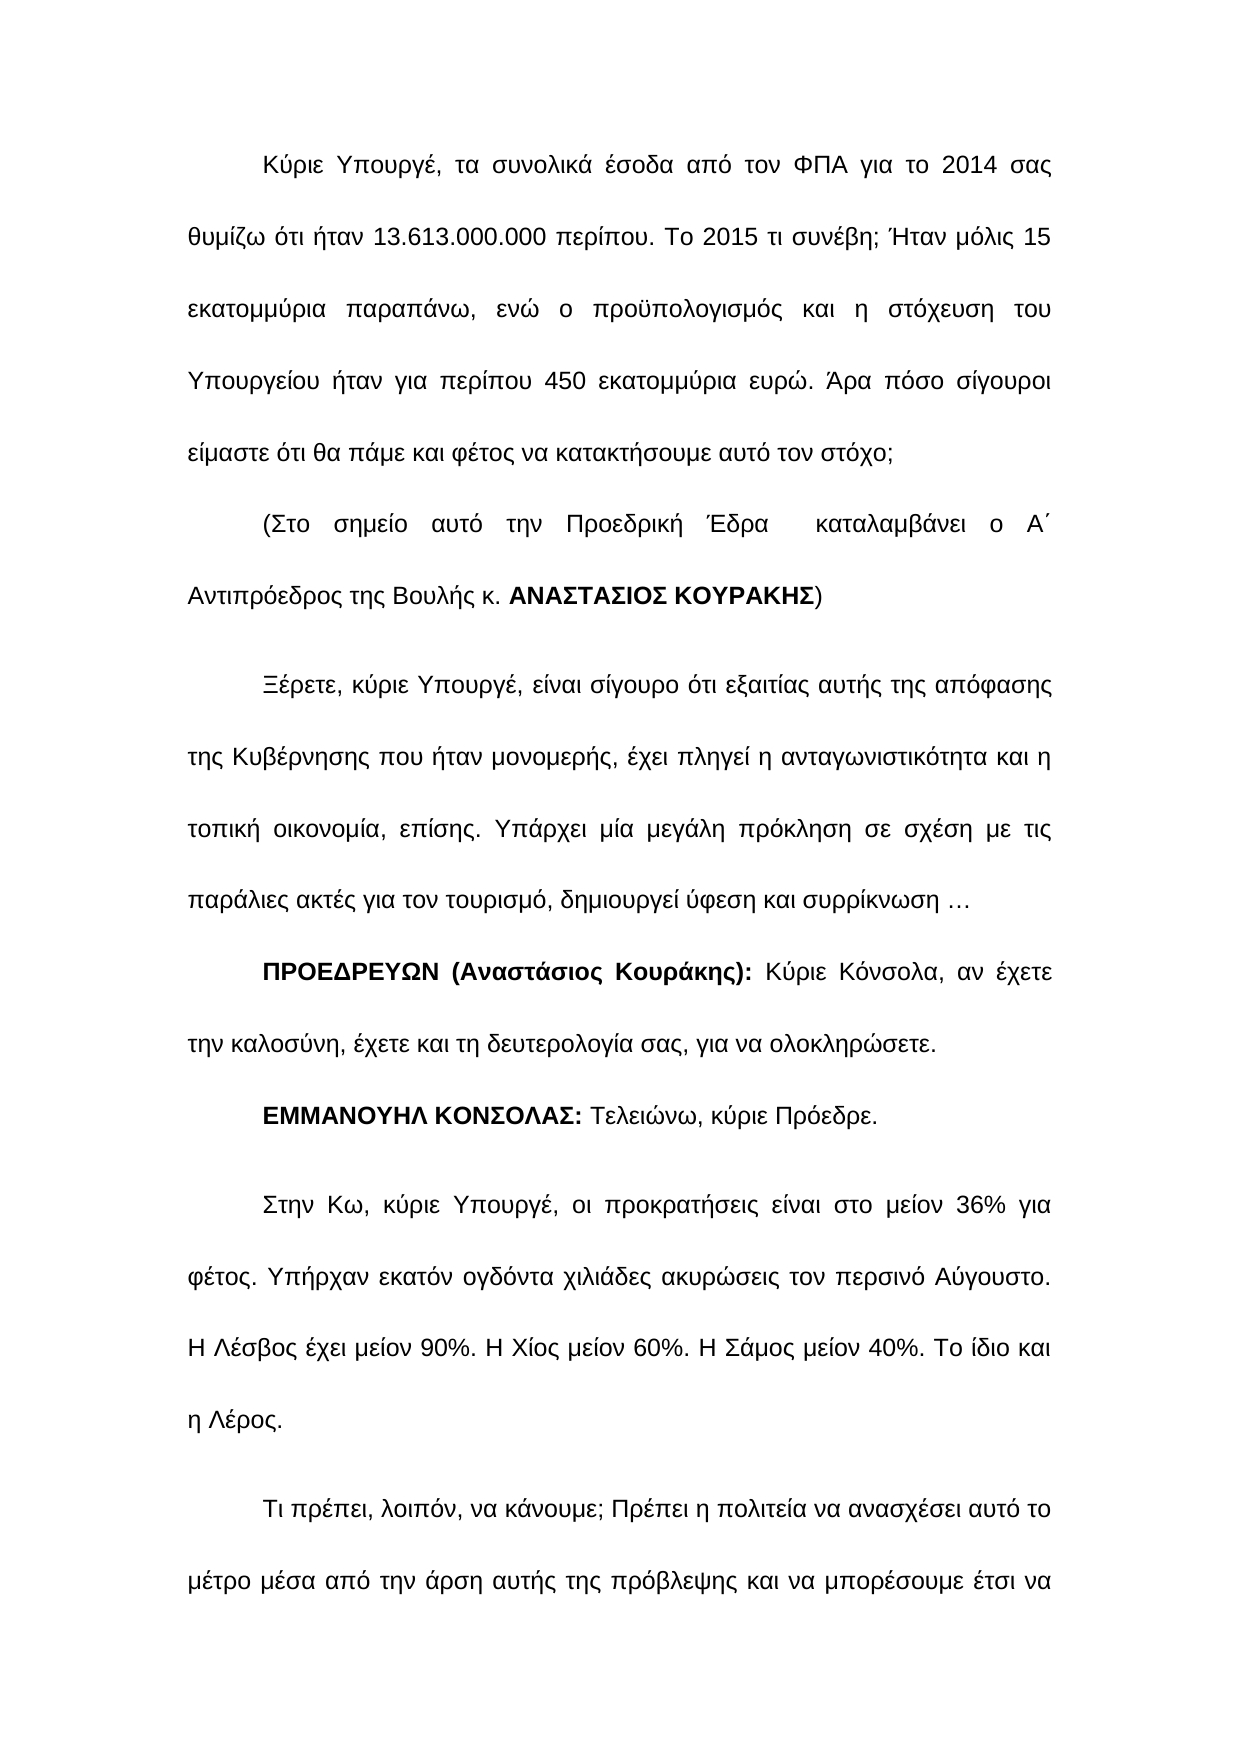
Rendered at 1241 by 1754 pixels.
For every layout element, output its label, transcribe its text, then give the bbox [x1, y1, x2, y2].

text Ξέρετε, κύριε Υπουργέ, είναι σίγουρο ότι εξαιτίας αυτής της απόφασης της Κυβέρνησης που ήταν μονομερής, έχει πληγεί η ανταγωνιστικότητα και η τοπική οικονομία, επίσης. Υπάρχει μία μεγάλη πρόκληση σε σχέση με τις παράλιες ακτές για τον τουρισμό, δημιουργεί ύφεση και συρρίκνωση … [187, 670, 1053, 914]
text ΠΡΟΕΔΡΕΥΩΝ (Αναστάσιος Κουράκης): Κύριε Κόνσολα, αν έχετε την καλοσύνη, έχετε και τη δευτερολογία σας, για να ολοκληρώσετε. [187, 957, 1053, 1058]
text (Στο σημείο αυτό την Προεδρική Έδρα καταλαμβάνει ο Α΄ Αντιπρόεδρος της Βουλής κ. ΑΝΑΣΤΑΣΙΟΣ ΚΟΥΡΑΚΗΣ) [187, 509, 1053, 610]
text Κύριε Υπουργέ, τα συνολικά έσοδα από τον ΦΠΑ για το 2014 σας θυμίζω ότι ήταν 13.613.000.000 περίπου. Το 2015 τι συνέβη; Ήταν μόλις 15 εκατομμύρια παραπάνω, ενώ ο προϋπολογισμός και η στόχευση του Υπουργείου ήταν για περίπου 450 εκατομμύρια ευρώ. Άρα πόσο σίγουροι είμαστε ότι θα πάμε και φέτος να κατακτήσουμε αυτό τον στόχο; [187, 150, 1053, 466]
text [187, 1494, 1053, 1594]
text ΕΜΜΑΝΟΥΗΛ ΚΟΝΣΟΛΑΣ: Τελειώνω, κύριε Πρόεδρε. [187, 1101, 1053, 1130]
text Στην Κω, κύριε Υπουργέ, οι προκρατήσεις είναι στο μείον 36% για φέτος. Υπήρχαν εκατόν ογδόντα χιλιάδες ακυρώσεις τον περσινό Αύγουστο. Η Λέσβος έχει μείον 90%. Η Χίος μείον 60%. Η Σάμος μείον 40%. Το ίδιο και η Λέρος. [187, 1189, 1053, 1434]
